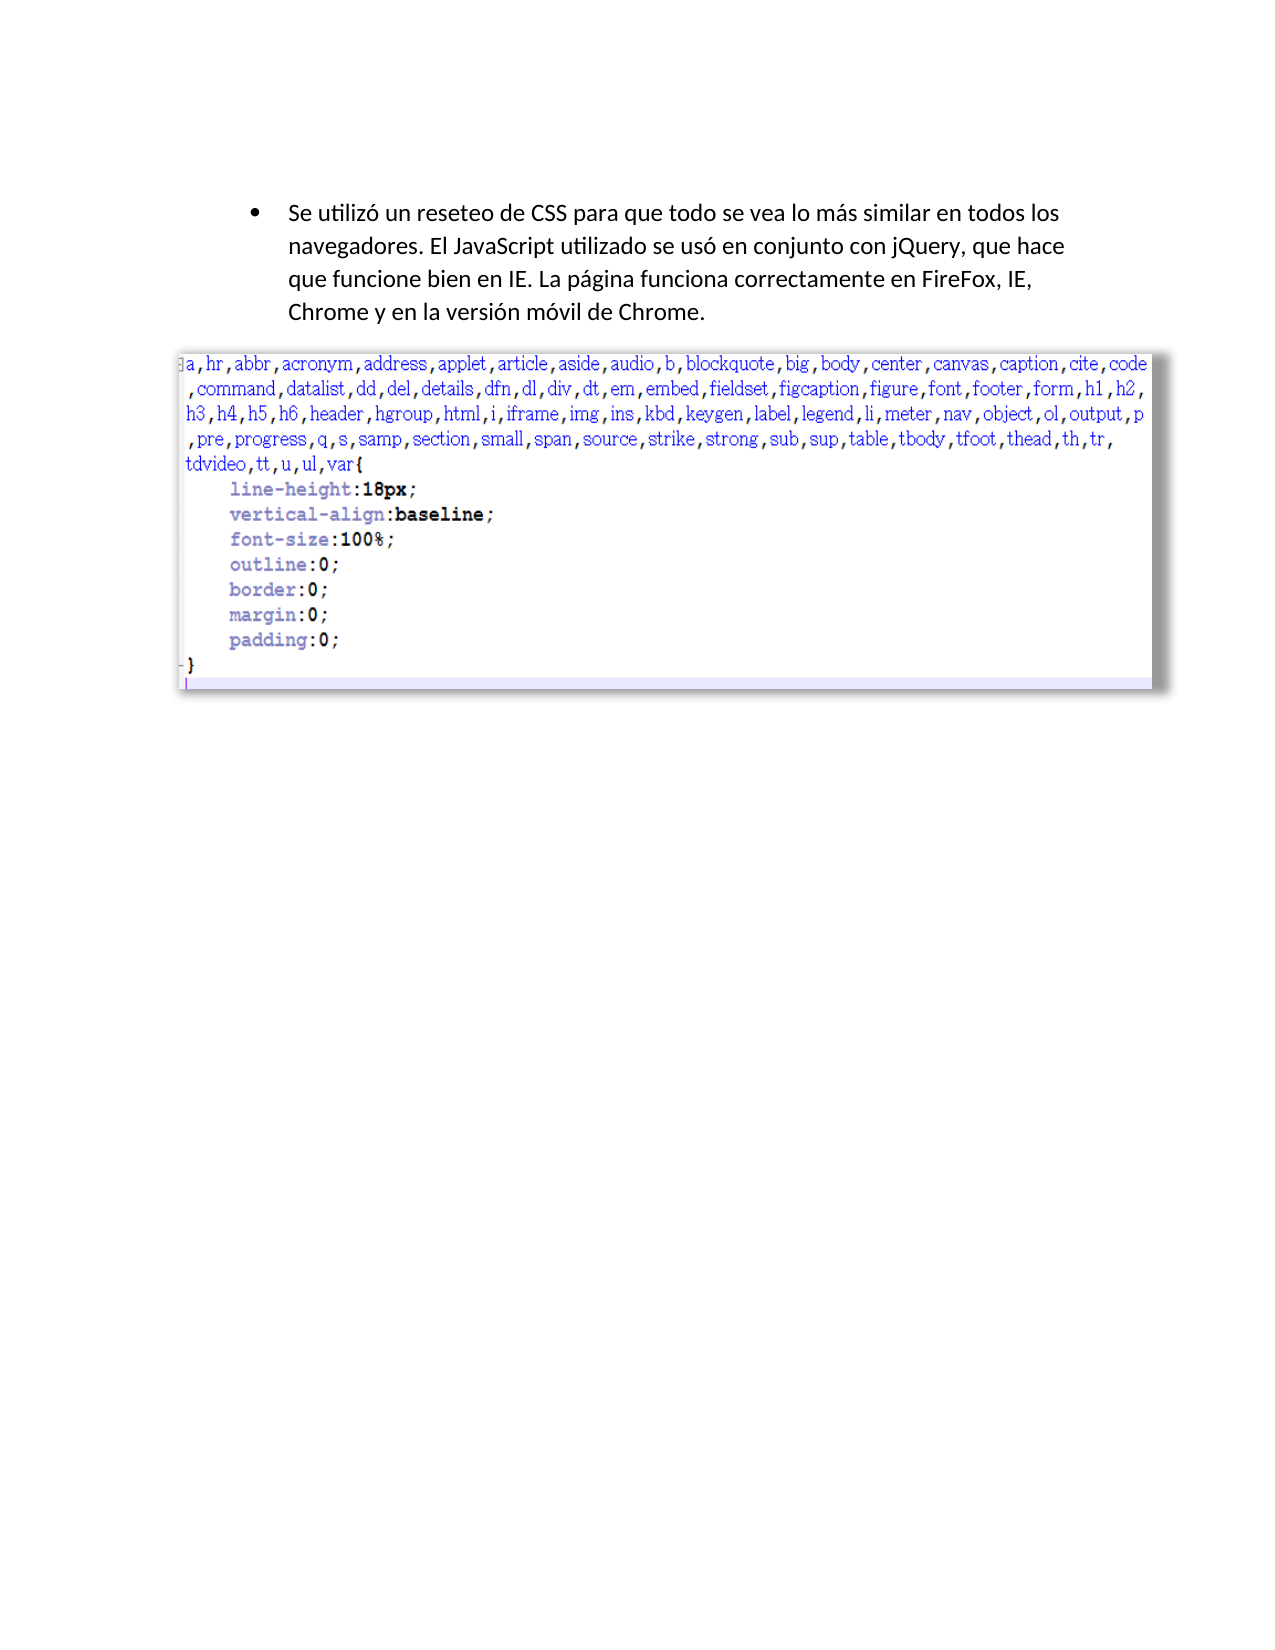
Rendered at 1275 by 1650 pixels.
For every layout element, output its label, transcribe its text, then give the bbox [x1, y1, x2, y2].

list Se utilizó un reseteo de CSS para que todo se vea lo más similar en todos los navegadores. El JavaScript utilizado se usó en conjunto con jQuery, que hace que funcione bien en IE. La página funciona correctamente en FireFox, IE, Chrome y en la versión móvil de Chrome. [251, 197, 1098, 326]
picture [179, 354, 1152, 689]
